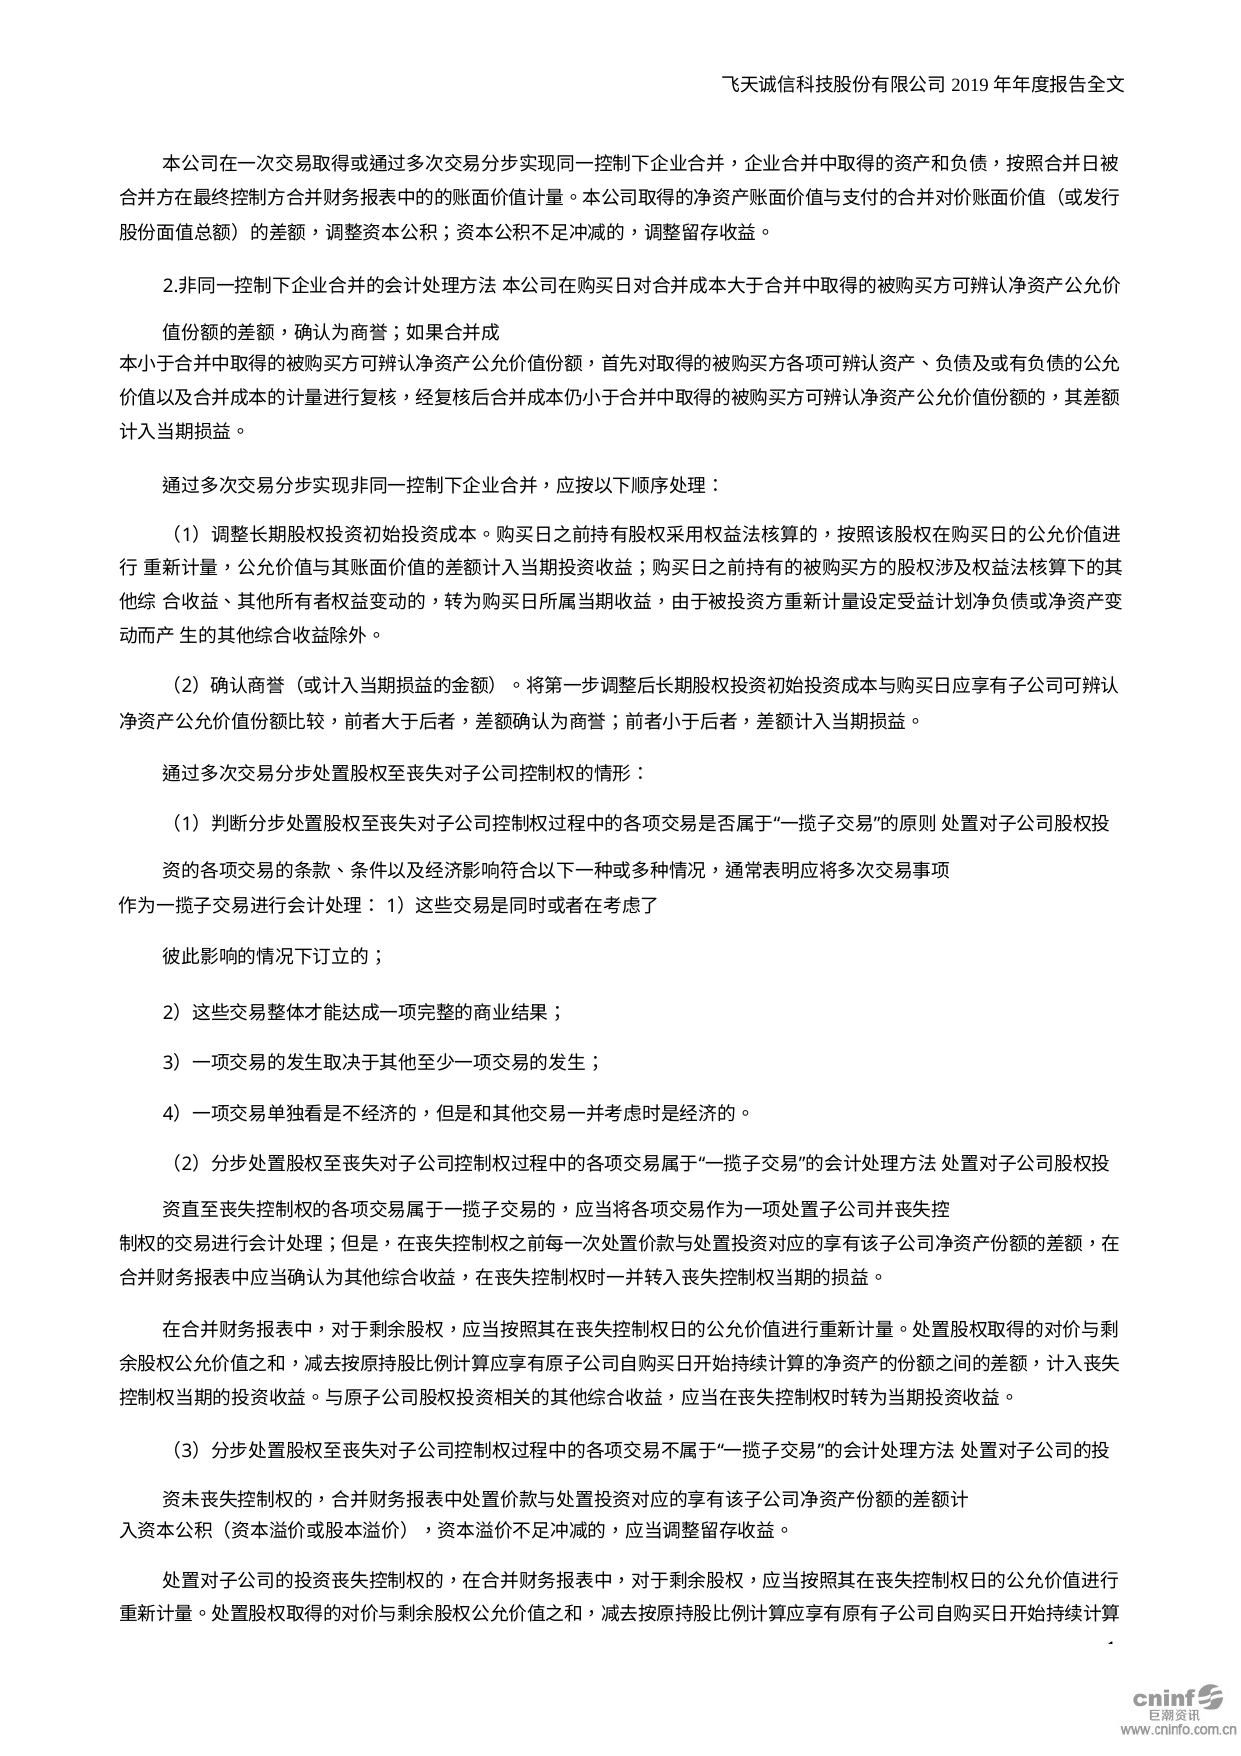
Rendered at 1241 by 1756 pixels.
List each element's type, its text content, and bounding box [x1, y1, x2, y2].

text 本公司在一次交易取得或通过多次交易分步实现同一控制下企业合并，企业合并中取得的资产和负债，按照合并日被 合并方在最终控制方合并财务报表中的的账面价值计量。本公司取得的净资产账面价值与支付的合并对价账面价值（或发行 股份面值总额）的差额，调整资本公积；资本公积不足冲减的，调整留存收益。 [119, 150, 1123, 245]
text （3）分步处置股权至丧失对子公司控制权过程中的各项交易不属于“一揽子交易”的会计处理方法 处置对子公司的投资未丧失控制权的，合并财务报表中处置价款与处置投资对应的享有该子公司净资产份额的差额计 [163, 1419, 1126, 1516]
text 在合并财务报表中，对于剩余股权，应当按照其在丧失控制权日的公允价值进行重新计量。处置股权取得的对价与剩 余股权公允价值之和，减去按原持股比例计算应享有原子公司自购买日开始持续计算的净资产的份额之间的差额，计入丧失 控制权当期的投资收益。与原子公司股权投资相关的其他综合收益，应当在丧失控制权时转为当期投资收益。 [119, 1317, 1122, 1410]
text （1）调整长期股权投资初始投资成本。购买日之前持有股权采用权益法核算的，按照该股权在购买日的公允价值进行 重新计量，公允价值与其账面价值的差额计入当期投资收益；购买日之前持有的被购买方的股权涉及权益法核算下的其他综 合收益、其他所有者权益变动的，转为购买日所属当期收益，由于被投资方重新计量设定受益计划净负债或净资产变动而产 生的其他综合收益除外。 [119, 521, 1123, 648]
picture [1115, 1681, 1240, 1738]
text 2）这些交易整体才能达成一项完整的商业结果； [163, 999, 1126, 1024]
text （2）确认商誉（或计入当期损益的金额）。将第一步调整后长期股权投资初始投资成本与购买日应享有子公司可辨认 净资产公允价值份额比较，前者大于后者，差额确认为商誉；前者小于后者，差额计入当期损益。 [119, 672, 1122, 733]
text 本小于合并中取得的被购买方可辨认净资产公允价值份额，首先对取得的被购买方各项可辨认资产、负债及或有负债的公允 价值以及合并成本的计量进行复核，经复核后合并成本仍小于合并中取得的被购买方可辨认净资产公允价值份额的，其差额 计入当期损益。 [119, 351, 1122, 444]
text 通过多次交易分步实现非同一控制下企业合并，应按以下顺序处理： [163, 472, 1126, 498]
text 作为一揽子交易进行会计处理： 1）这些交易是同时或者在考虑了彼此影响的情况下订立的； [119, 892, 661, 968]
text 通过多次交易分步处置股权至丧失对子公司控制权的情形： [163, 760, 1126, 786]
text （2）分步处置股权至丧失对子公司控制权过程中的各项交易属于“一揽子交易”的会计处理方法 处置对子公司股权投资直至丧失控制权的各项交易属于一揽子交易的，应当将各项交易作为一项处置子公司并丧失控 [163, 1128, 1126, 1222]
text 4）一项交易单独看是不经济的，但是和其他交易一并考虑时是经济的。 [163, 1100, 1126, 1125]
text 入资本公积（资本溢价或股本溢价），资本溢价不足冲减的，应当调整留存收益。 [119, 1517, 1240, 1543]
text 3）一项交易的发生取决于其他至少一项交易的发生； [163, 1049, 1126, 1075]
text 2.非同一控制下企业合并的会计处理方法 本公司在购买日对合并成本大于合并中取得的被购买方可辨认净资产公允价值份额的差额，确认为商誉；如果合并成 [163, 255, 1126, 349]
text 制权的交易进行会计处理；但是，在丧失控制权之前每一次处置价款与处置投资对应的享有该子公司净资产份额的差额，在 合并财务报表中应当确认为其他综合收益，在丧失控制权时一并转入丧失控制权当期的损益。 [119, 1231, 1122, 1290]
text 处置对子公司的投资丧失控制权的，在合并财务报表中，对于剩余股权，应当按照其在丧失控制权日的公允价值进行 重新计量。处置股权取得的对价与剩余股权公允价值之和，减去按原持股比例计算应享有原有子公司自购买日开始持续计算 [119, 1567, 1122, 1626]
text （1）判断分步处置股权至丧失对子公司控制权过程中的各项交易是否属于“一揽子交易”的原则 处置对子公司股权投资的各项交易的条款、条件以及经济影响符合以下一种或多种情况，通常表明应将多次交易事项 [163, 789, 1126, 882]
